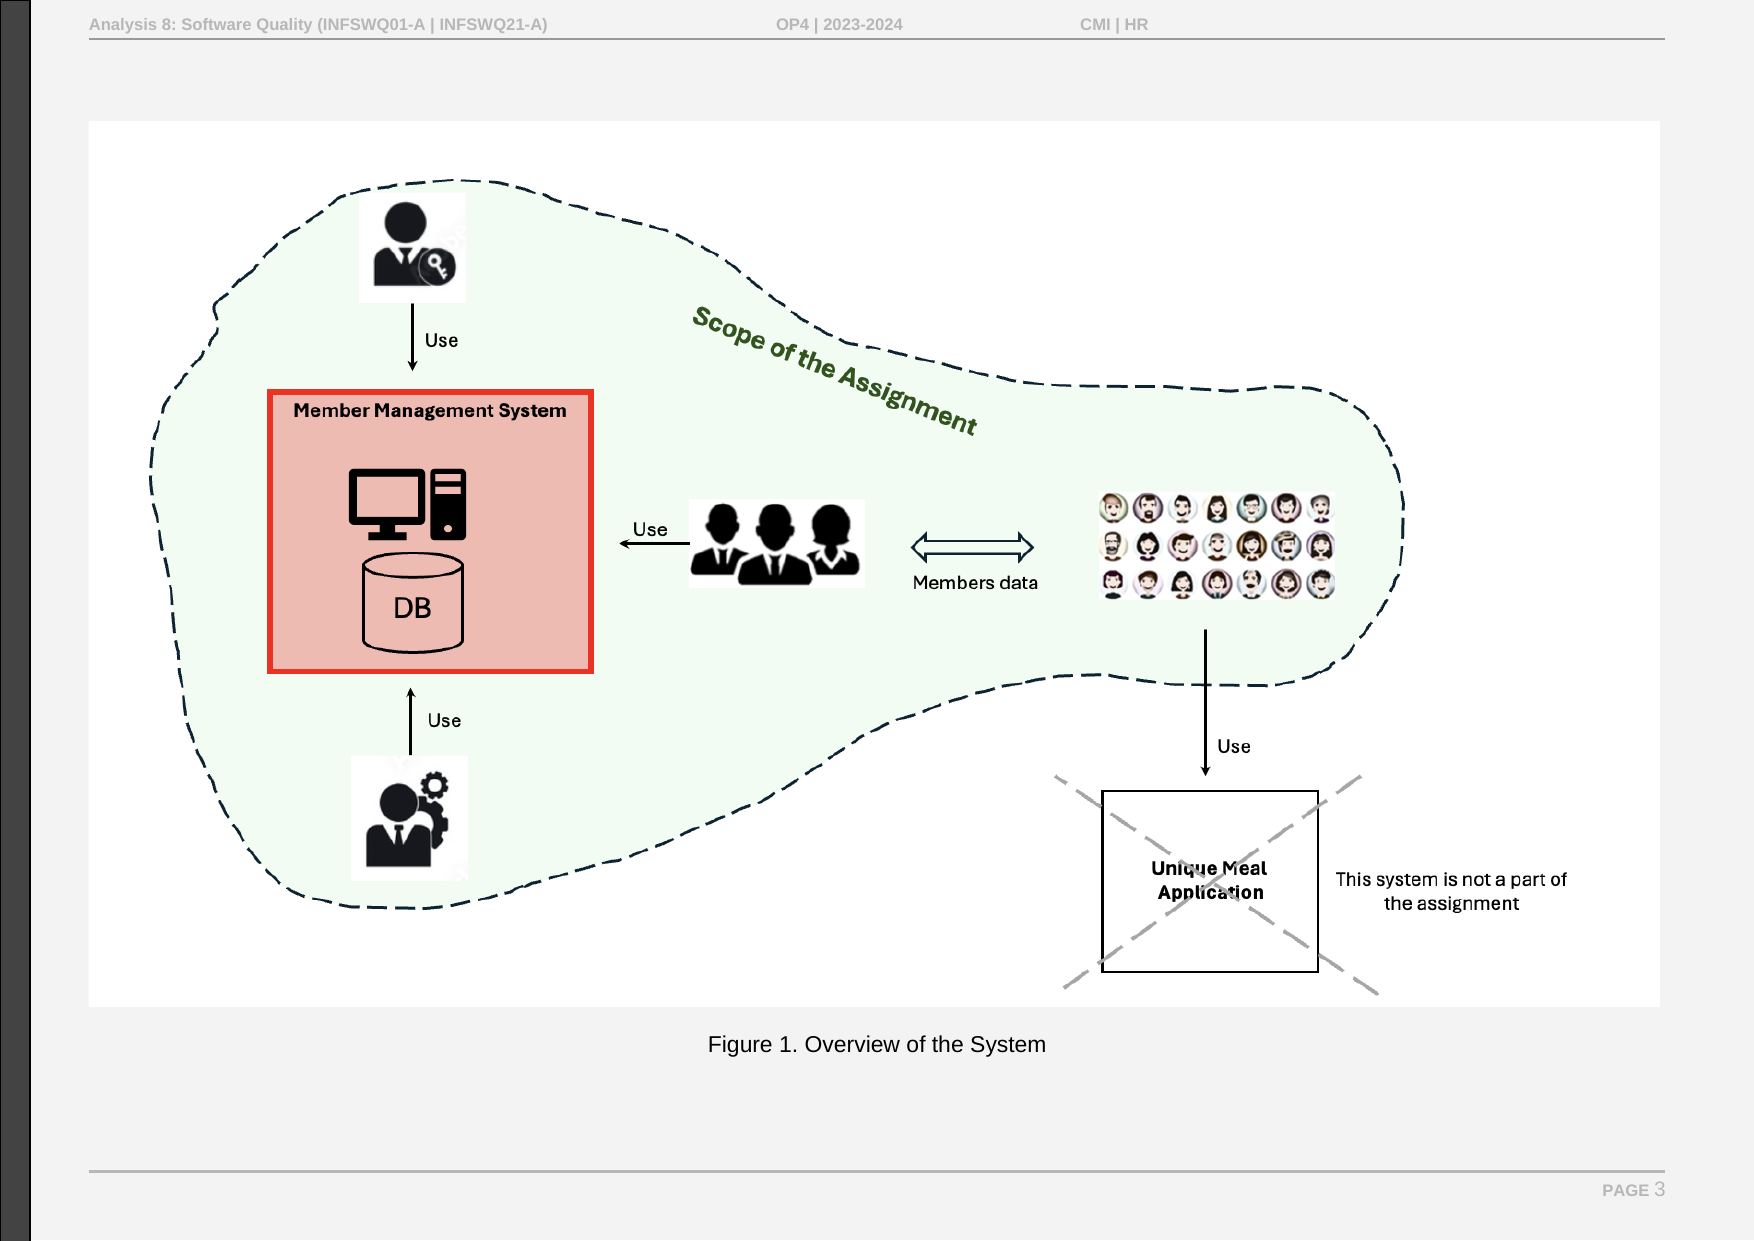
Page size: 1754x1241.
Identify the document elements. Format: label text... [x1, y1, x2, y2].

picture [88, 121, 1660, 1007]
text Figure 1. Overview of the System [88, 1031, 1665, 1057]
